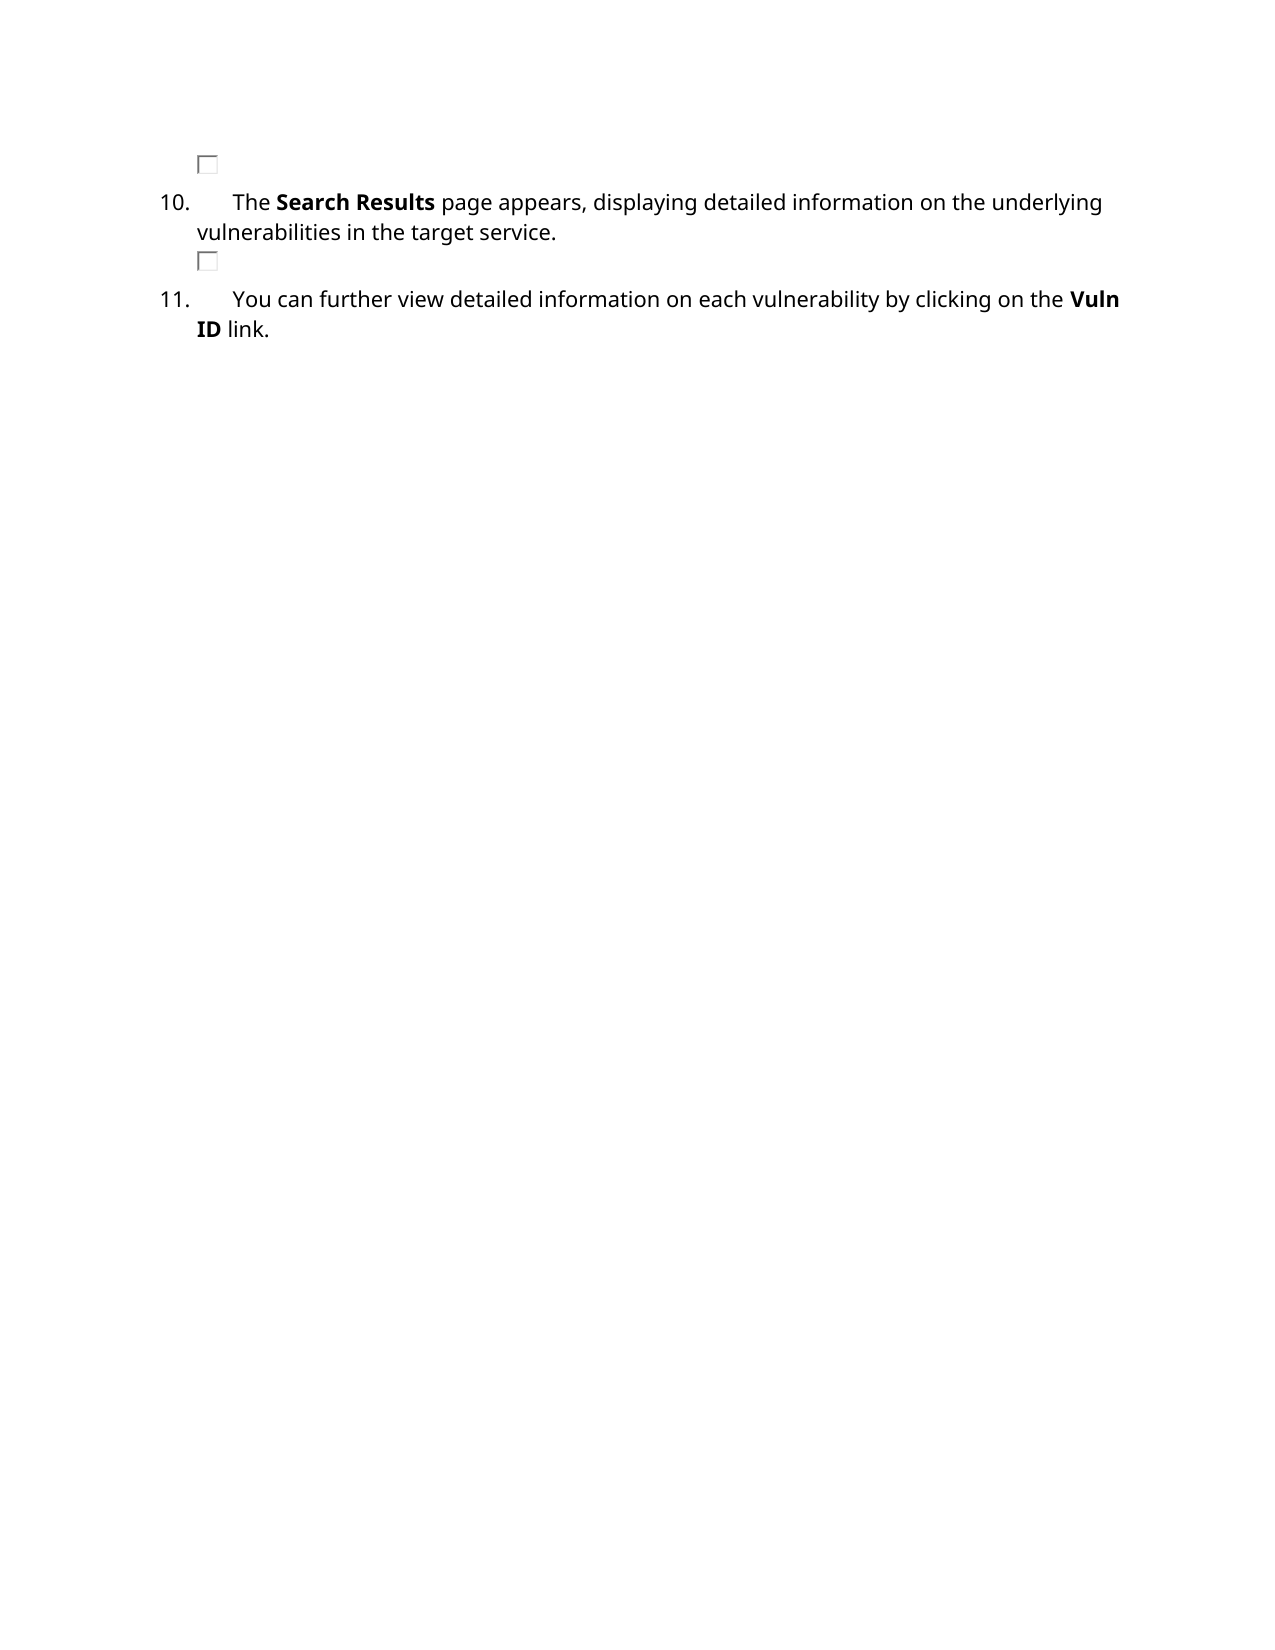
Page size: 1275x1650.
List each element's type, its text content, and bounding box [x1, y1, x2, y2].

list The Search Results page appears, displaying detailed information on the underlying vulnerabilities in the target service. [159, 150, 1125, 247]
list You can further view detailed information on each vulnerability by clicking on the Vuln ID link. [159, 247, 1125, 343]
